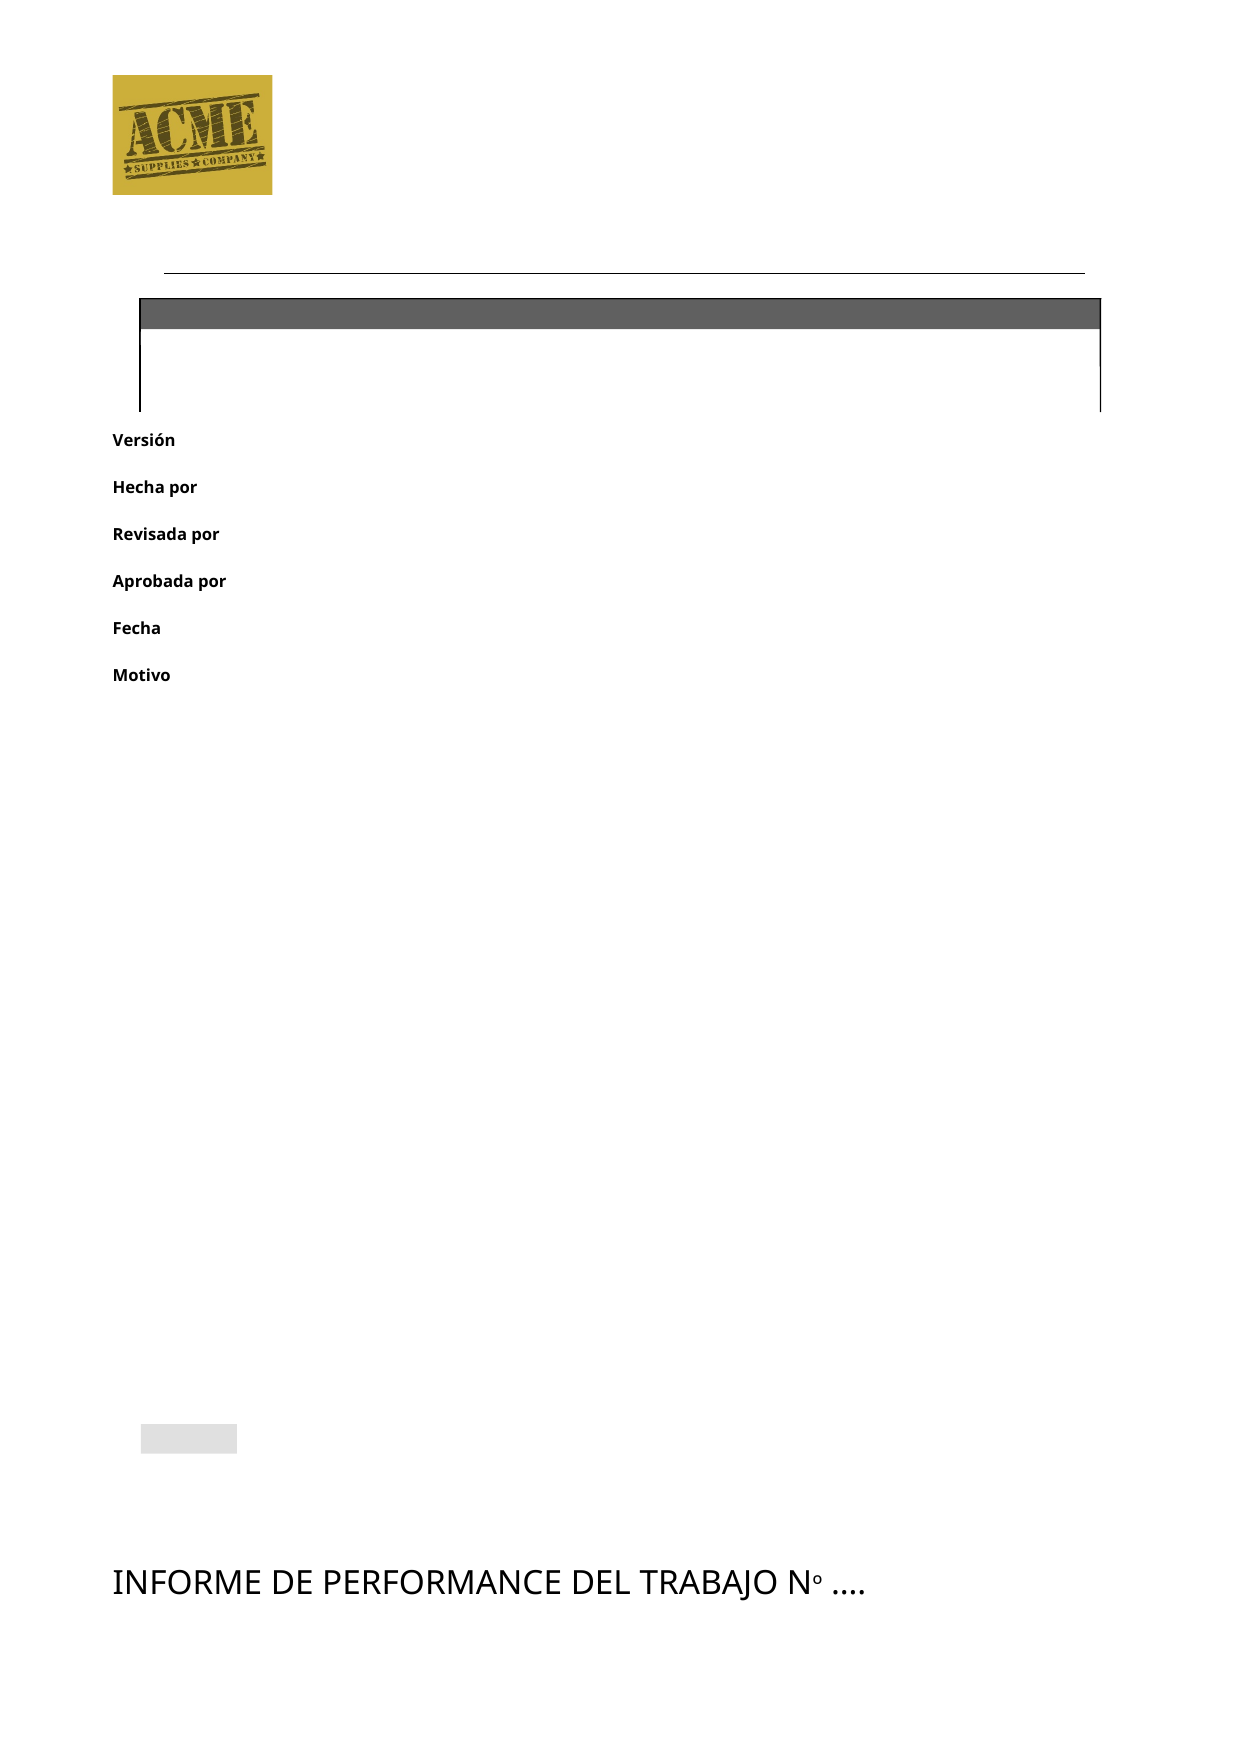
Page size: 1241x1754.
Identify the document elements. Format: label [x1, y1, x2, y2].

picture [112, 75, 273, 195]
